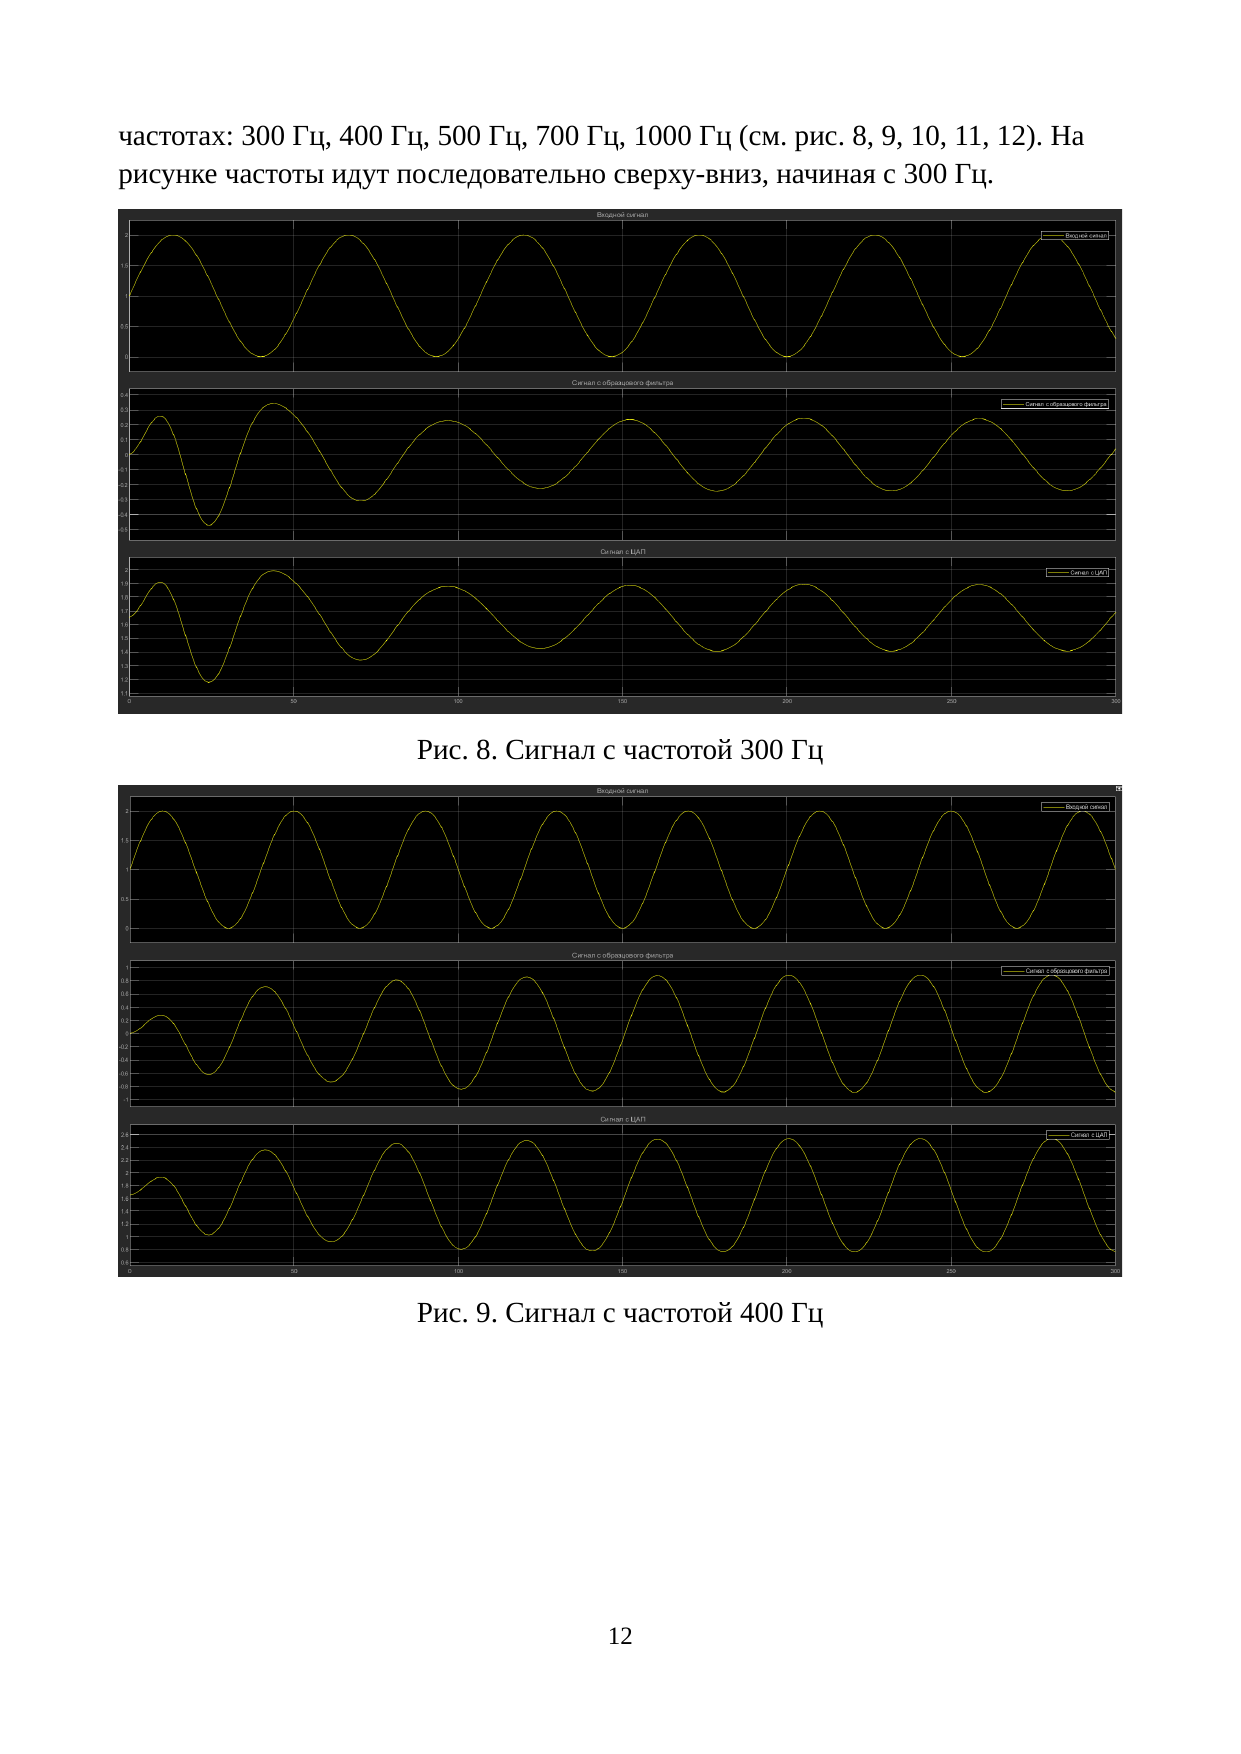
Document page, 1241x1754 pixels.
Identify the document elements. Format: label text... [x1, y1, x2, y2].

picture [118, 785, 1123, 1277]
text Рис. 8. Сигнал с частотой 300 Гц [118, 732, 1122, 766]
picture [118, 209, 1123, 714]
text Рис. 9. Сигнал с частотой 400 Гц [118, 1295, 1122, 1328]
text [118, 118, 1122, 190]
